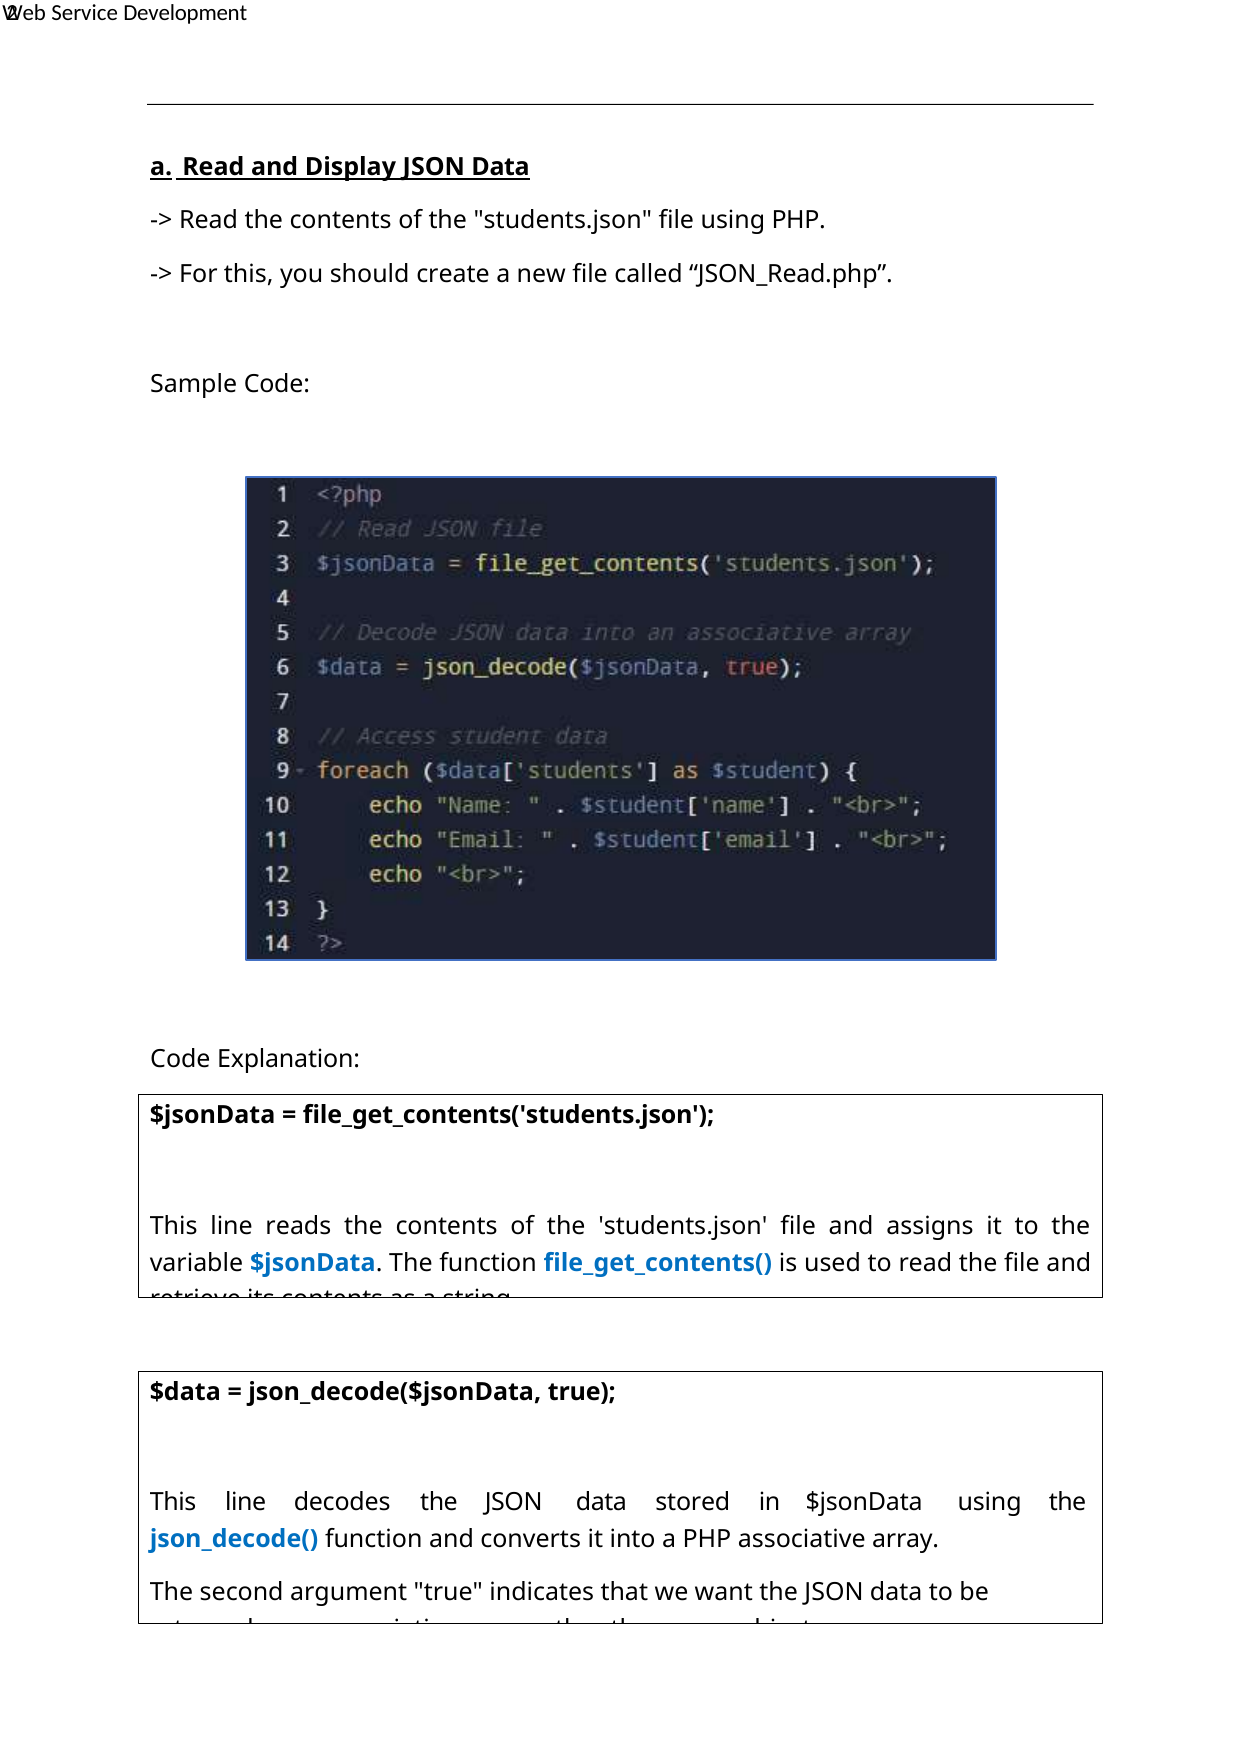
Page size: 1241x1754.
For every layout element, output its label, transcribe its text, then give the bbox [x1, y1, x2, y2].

text Code Explanation: [150, 1041, 1113, 1075]
text -> Read the contents of the "students.json" file using PHP. [150, 202, 1113, 236]
text Sample Code: [150, 366, 1113, 400]
picture [247, 478, 995, 959]
list Read and Display JSON Data [150, 149, 1113, 183]
text -> For this, you should create a new file called “JSON_Read.php”. [150, 255, 1113, 289]
